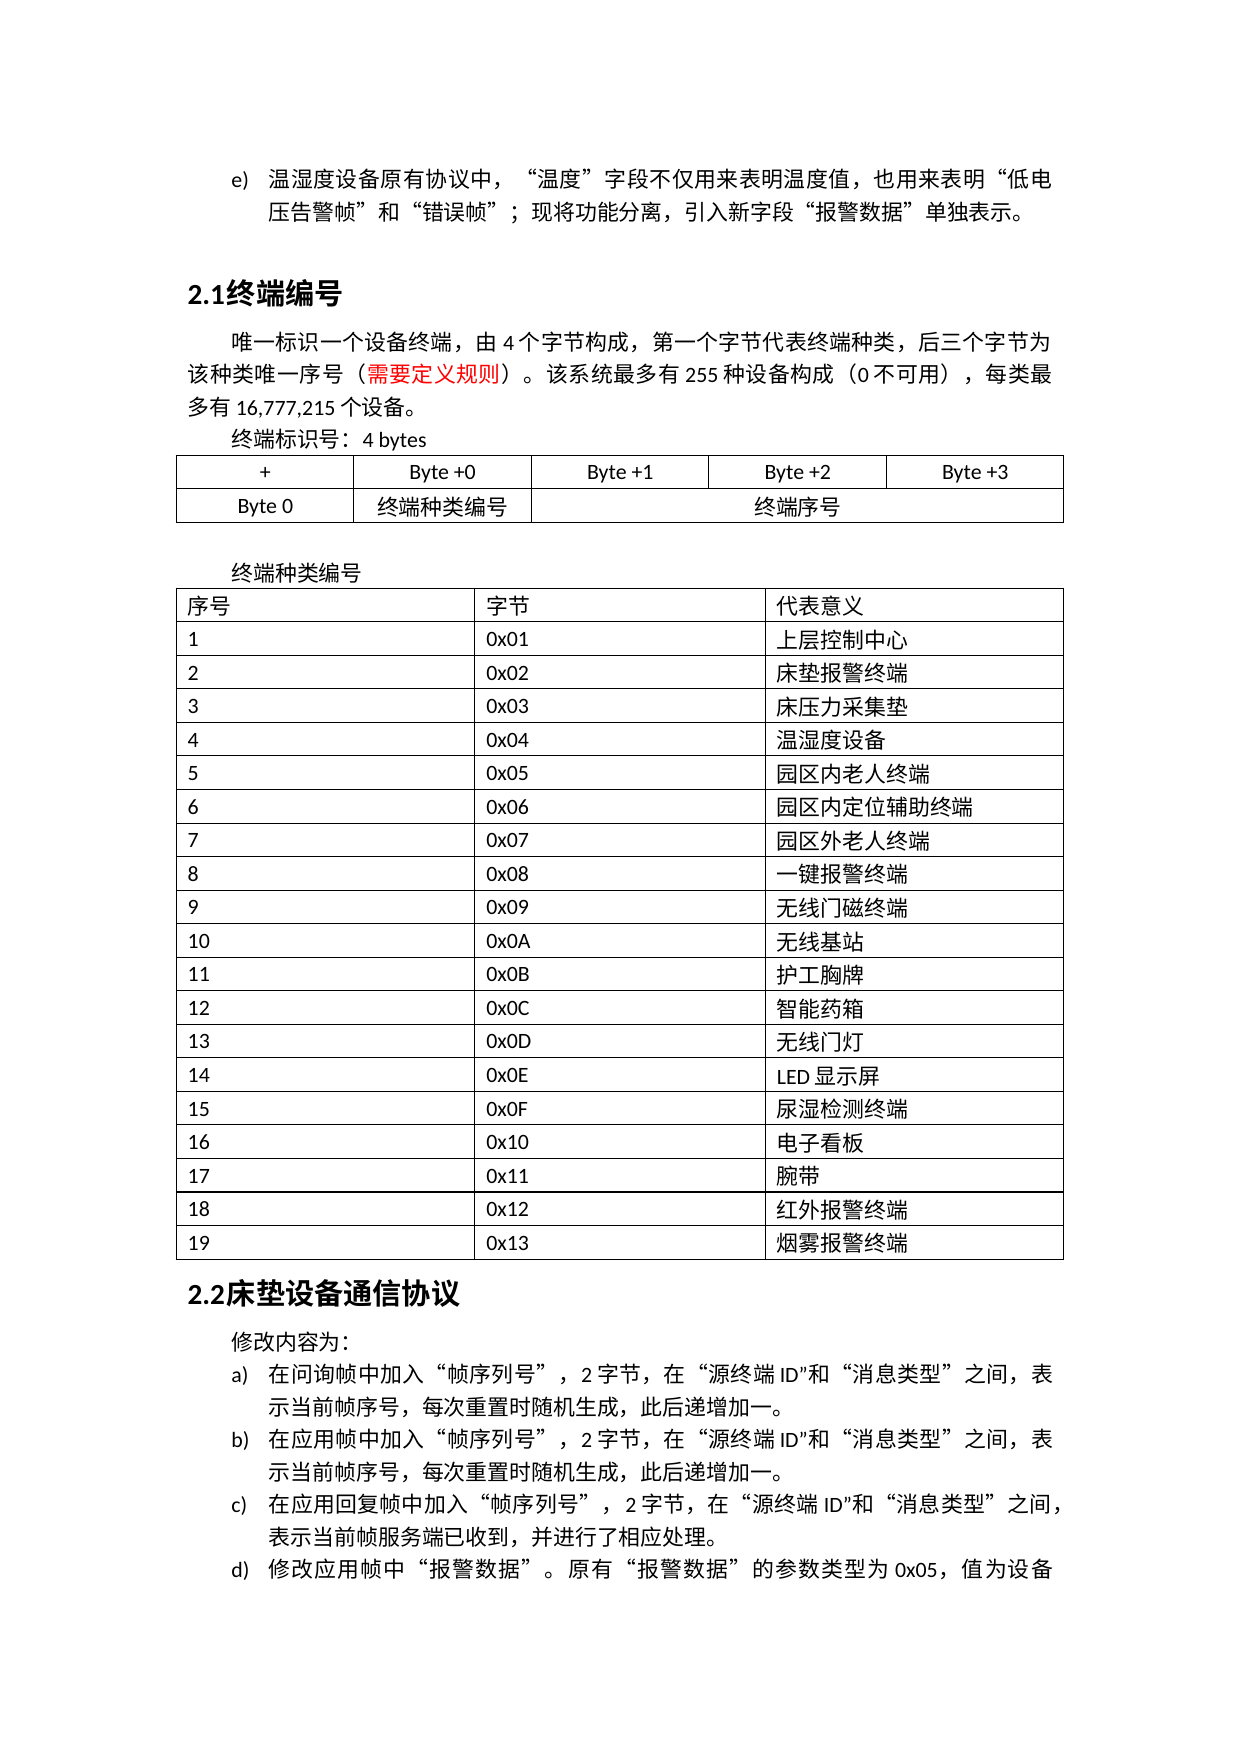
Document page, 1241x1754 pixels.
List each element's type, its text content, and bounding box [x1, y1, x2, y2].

table_header Byte +3 [887, 456, 1063, 488]
table_header Byte +2 [709, 456, 886, 488]
table_cell 腕带 [766, 1159, 1063, 1191]
table_cell Byte 0 [177, 489, 353, 522]
table_cell 10 [177, 924, 474, 957]
table_cell 园区内老人终端 [766, 756, 1063, 789]
table_cell 无线门磁终端 [766, 891, 1063, 923]
table_cell 9 [177, 891, 474, 923]
table_cell 尿湿检测终端 [766, 1092, 1063, 1124]
table_cell 0x0A [475, 924, 765, 957]
list 终端编号 [187, 259, 1053, 324]
table_cell 0x13 [475, 1226, 765, 1258]
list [231, 1552, 1053, 1584]
table_cell 19 [177, 1226, 474, 1258]
table_cell 终端序号 [532, 489, 1063, 522]
table_cell 0x12 [475, 1193, 765, 1225]
table_cell 一键报警终端 [766, 857, 1063, 889]
table_cell 7 [177, 824, 474, 856]
table_cell 护工胸牌 [766, 958, 1063, 990]
table_header Byte +1 [532, 456, 708, 488]
table_cell 0x07 [475, 824, 765, 856]
table_cell 床垫报警终端 [766, 656, 1063, 688]
table_cell 6 [177, 790, 474, 822]
table_cell 0x0F [475, 1092, 765, 1124]
table_cell 0x08 [475, 857, 765, 889]
table_cell 14 [177, 1058, 474, 1091]
list 唯一标识一个设备终端，由4个字节构成，第一个字节代表终端种类，后三个字节为该种类唯一序号（需要定义规则）。该系统最多有255种设备构成（0不可用），每类最多有16,777,215个设备。 [187, 324, 1053, 422]
table_cell 无线门灯 [766, 1025, 1063, 1057]
table_cell 16 [177, 1125, 474, 1158]
table_cell 17 [177, 1159, 474, 1191]
table_cell 红外报警终端 [766, 1193, 1063, 1225]
table_cell 床压力采集垫 [766, 689, 1063, 722]
table_cell 11 [177, 958, 474, 990]
table_cell 0x0D [475, 1025, 765, 1057]
list 在应用回复帧中加入“帧序列号”，2字节，在“源终端ID”和“消息类型”之间，表示当前帧服务端已收到，并进行了相应处理。 [231, 1487, 1053, 1552]
table_cell 0x09 [475, 891, 765, 923]
table_cell 4 [177, 723, 474, 755]
table_cell 0x0B [475, 958, 765, 990]
table_cell LED显示屏 [766, 1058, 1063, 1091]
table_cell 3 [177, 689, 474, 722]
list 床垫设备通信协议 [187, 1260, 1053, 1324]
table_cell 园区外老人终端 [766, 824, 1063, 856]
table_header + [177, 456, 353, 488]
table_header 代表意义 [766, 589, 1063, 621]
table_cell 0x0E [475, 1058, 765, 1091]
list 终端标识号：4 bytes [187, 422, 1053, 454]
table_cell 0x05 [475, 756, 765, 789]
table_cell 0x06 [475, 790, 765, 822]
table_cell 园区内定位辅助终端 [766, 790, 1063, 822]
list 在应用帧中加入“帧序列号”，2字节，在“源终端ID”和“消息类型”之间，表示当前帧序号，每次重置时随机生成，此后递增加一。 [231, 1422, 1053, 1487]
table_cell 15 [177, 1092, 474, 1124]
table_cell 电子看板 [766, 1125, 1063, 1158]
table_cell 烟雾报警终端 [766, 1226, 1063, 1258]
table_cell 5 [177, 756, 474, 789]
table_cell 12 [177, 991, 474, 1024]
list 修改内容为： [187, 1324, 1053, 1357]
table_cell 无线基站 [766, 924, 1063, 957]
table_header Byte +0 [354, 456, 531, 488]
table_cell 0x04 [475, 723, 765, 755]
table_header 序号 [177, 589, 474, 621]
table_cell 0x01 [475, 622, 765, 655]
table_cell 上层控制中心 [766, 622, 1063, 655]
table_cell 智能药箱 [766, 991, 1063, 1024]
table_header 字节 [475, 589, 765, 621]
list 温湿度设备原有协议中，“温度”字段不仅用来表明温度值，也用来表明“低电压告警帧”和“错误帧”；现将功能分离，引入新字段“报警数据”单独表示。 [231, 162, 1053, 227]
table_cell 0x11 [475, 1159, 765, 1191]
table_cell 2 [177, 656, 474, 688]
table_cell 温湿度设备 [766, 723, 1063, 755]
list 在问询帧中加入“帧序列号”，2字节，在“源终端ID”和“消息类型”之间，表示当前帧序号，每次重置时随机生成，此后递增加一。 [231, 1357, 1053, 1422]
table_cell 终端种类编号 [354, 489, 531, 522]
table_cell 1 [177, 622, 474, 655]
table_cell 8 [177, 857, 474, 889]
table_cell 13 [177, 1025, 474, 1057]
table_cell 0x03 [475, 689, 765, 722]
table_cell 0x0C [475, 991, 765, 1024]
table_cell 18 [177, 1193, 474, 1225]
table_cell 0x02 [475, 656, 765, 688]
list 终端种类编号 [187, 555, 1053, 588]
table_cell 0x10 [475, 1125, 765, 1158]
